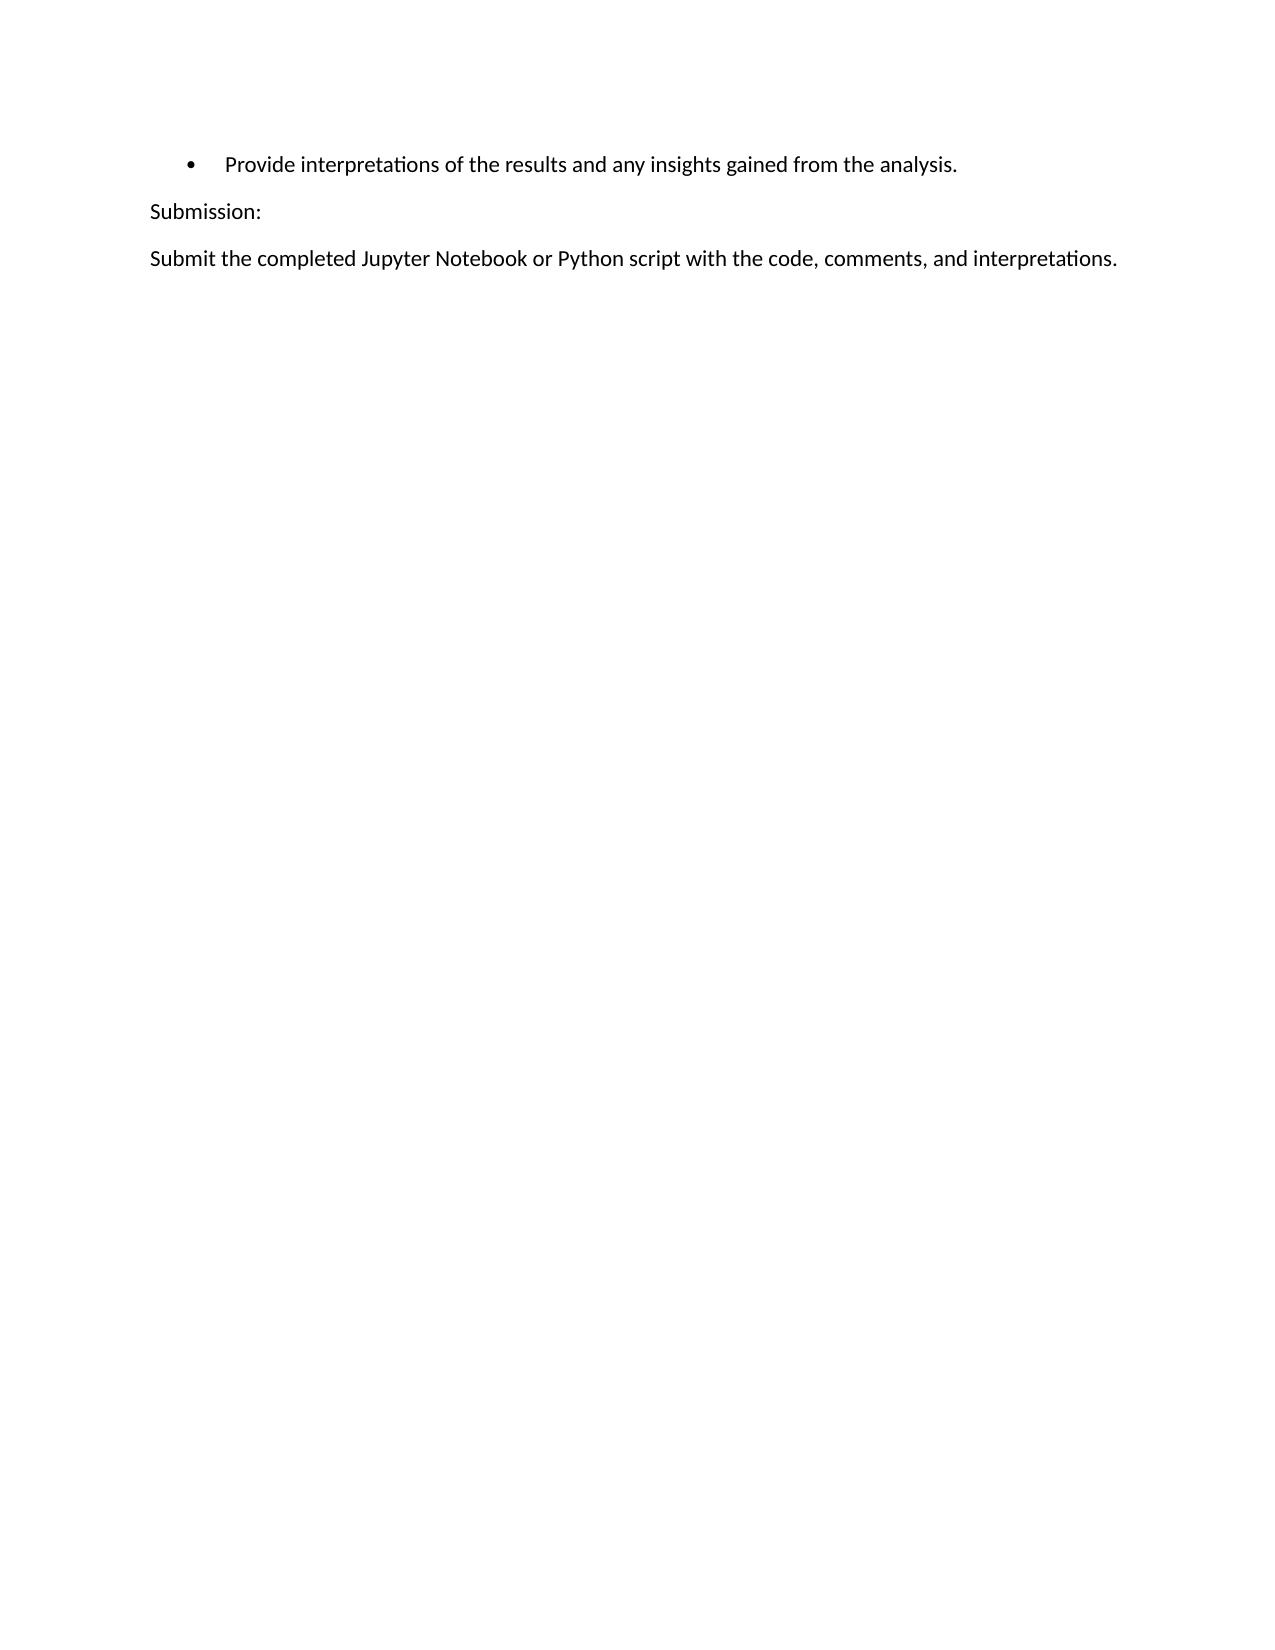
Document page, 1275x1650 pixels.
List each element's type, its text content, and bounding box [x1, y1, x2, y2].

list Provide interpretations of the results and any insights gained from the analysis. [187, 150, 1125, 178]
text Submit the completed Jupyter Notebook or Python script with the code, comments, and interpretations. [150, 244, 1125, 272]
text Submission: [150, 197, 1125, 225]
